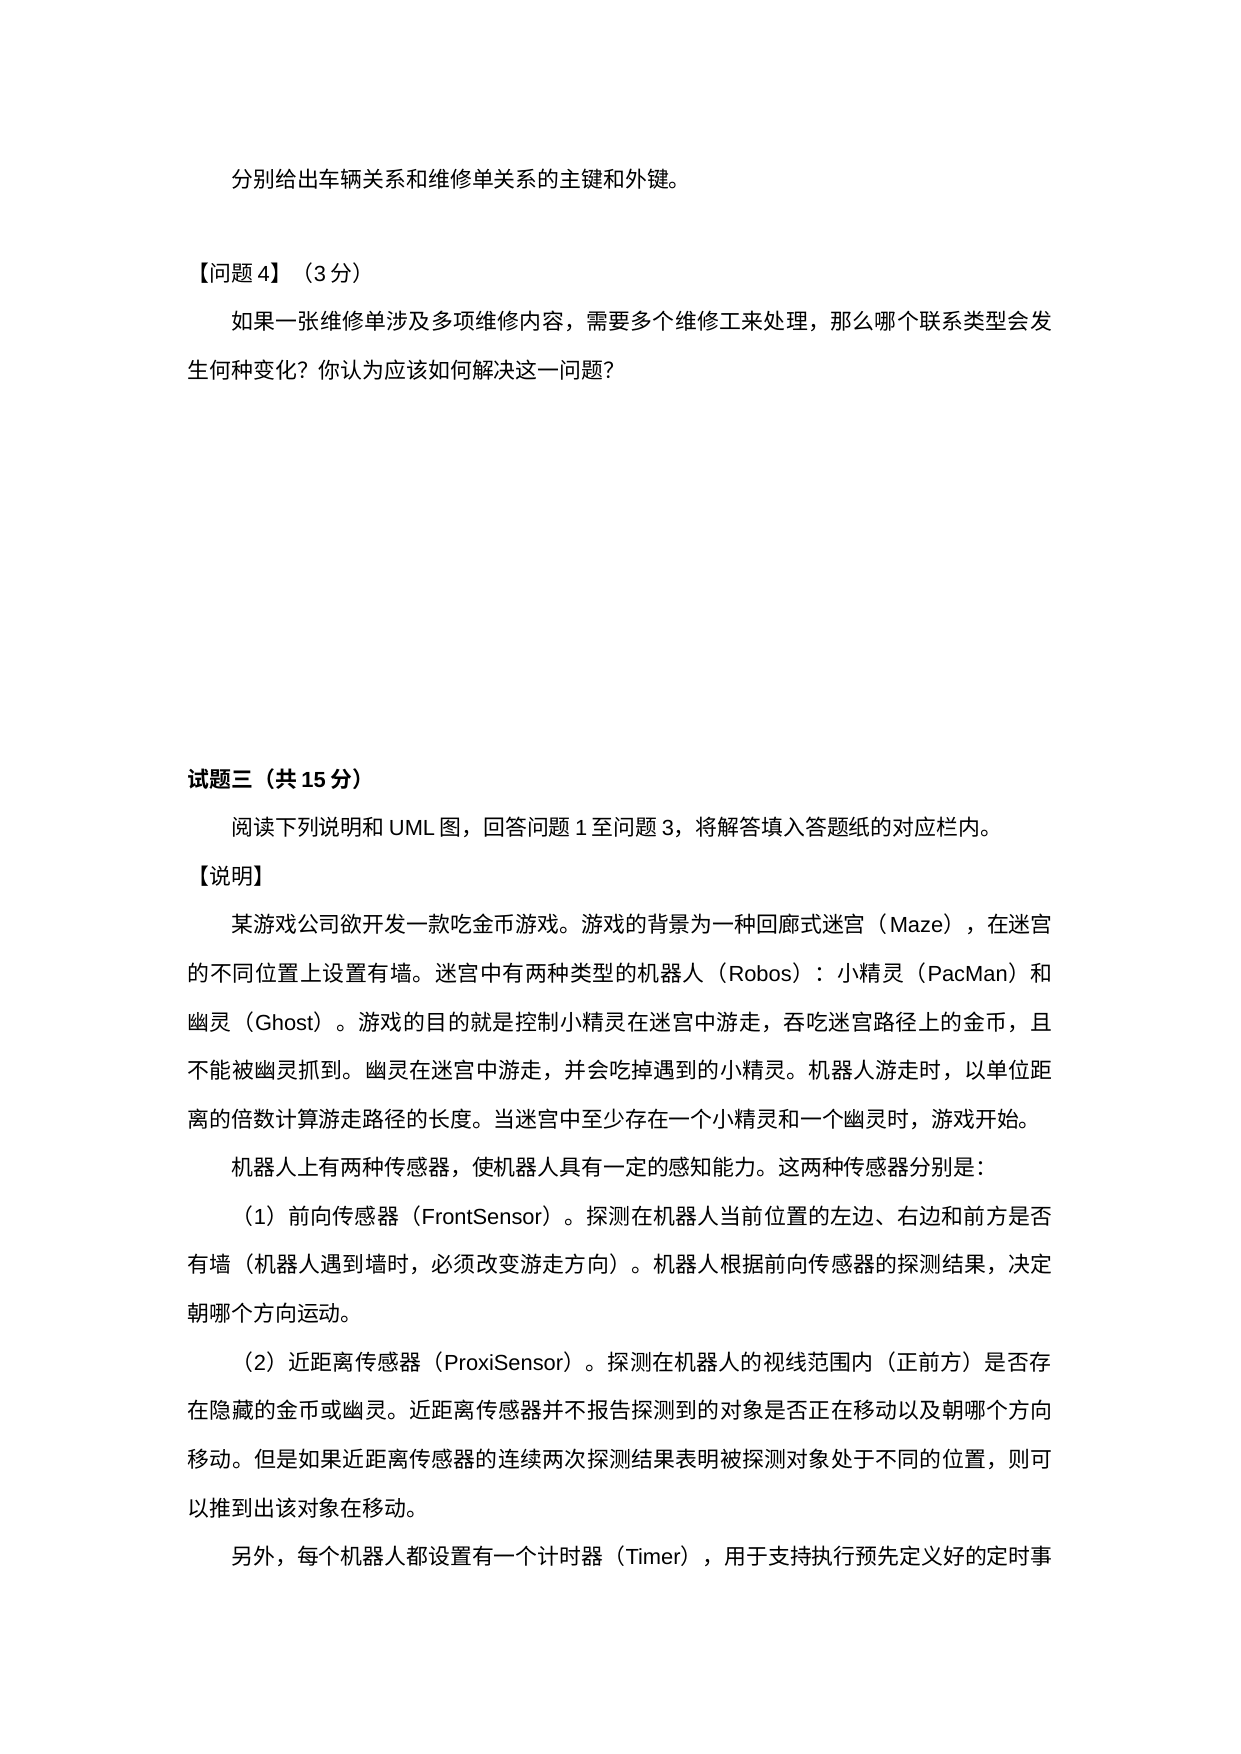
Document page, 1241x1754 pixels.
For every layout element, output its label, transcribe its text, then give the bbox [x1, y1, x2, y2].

text 【说明】 [187, 858, 1053, 891]
text （2）近距离传感器（ProxiSensor）。探测在机器人的视线范围内（正前方）是否存在隐藏的金币或幽灵。近距离传感器并不报告探测到的对象是否正在移动以及朝哪个方向移动。但是如果近距离传感器的连续两次探测结果表明被探测对象处于不同的位置，则可以推到出该对象在移动。 [187, 1344, 1053, 1523]
text （1）前向传感器（FrontSensor）。探测在机器人当前位置的左边、右边和前方是否有墙（机器人遇到墙时，必须改变游走方向）。机器人根据前向传感器的探测结果，决定朝哪个方向运动。 [187, 1198, 1053, 1328]
text 如果一张维修单涉及多项维修内容，需要多个维修工来处理，那么哪个联系类型会发生何种变化？你认为应该如何解决这一问题？ [187, 304, 1053, 385]
text 机器人上有两种传感器，使机器人具有一定的感知能力。这两种传感器分别是： [187, 1150, 1053, 1182]
text 【问题4】（3分） [187, 255, 1053, 288]
text 阅读下列说明和UML图，回答问题1至问题3，将解答填入答题纸的对应栏内。 [187, 810, 1053, 842]
text 试题三（共15分） [187, 762, 1053, 794]
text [187, 1539, 1053, 1571]
text 分别给出车辆关系和维修单关系的主键和外键。 [187, 162, 1053, 194]
text 某游戏公司欲开发一款吃金币游戏。游戏的背景为一种回廊式迷宫（Maze），在迷宫的不同位置上设置有墙。迷宫中有两种类型的机器人（Robos）：小精灵（PacMan）和幽灵（Ghost）。游戏的目的就是控制小精灵在迷宫中游走，吞吃迷宫路径上的金币，且不能被幽灵抓到。幽灵在迷宫中游走，并会吃掉遇到的小精灵。机器人游走时，以单位距离的倍数计算游走路径的长度。当迷宫中至少存在一个小精灵和一个幽灵时，游戏开始。 [187, 907, 1053, 1134]
